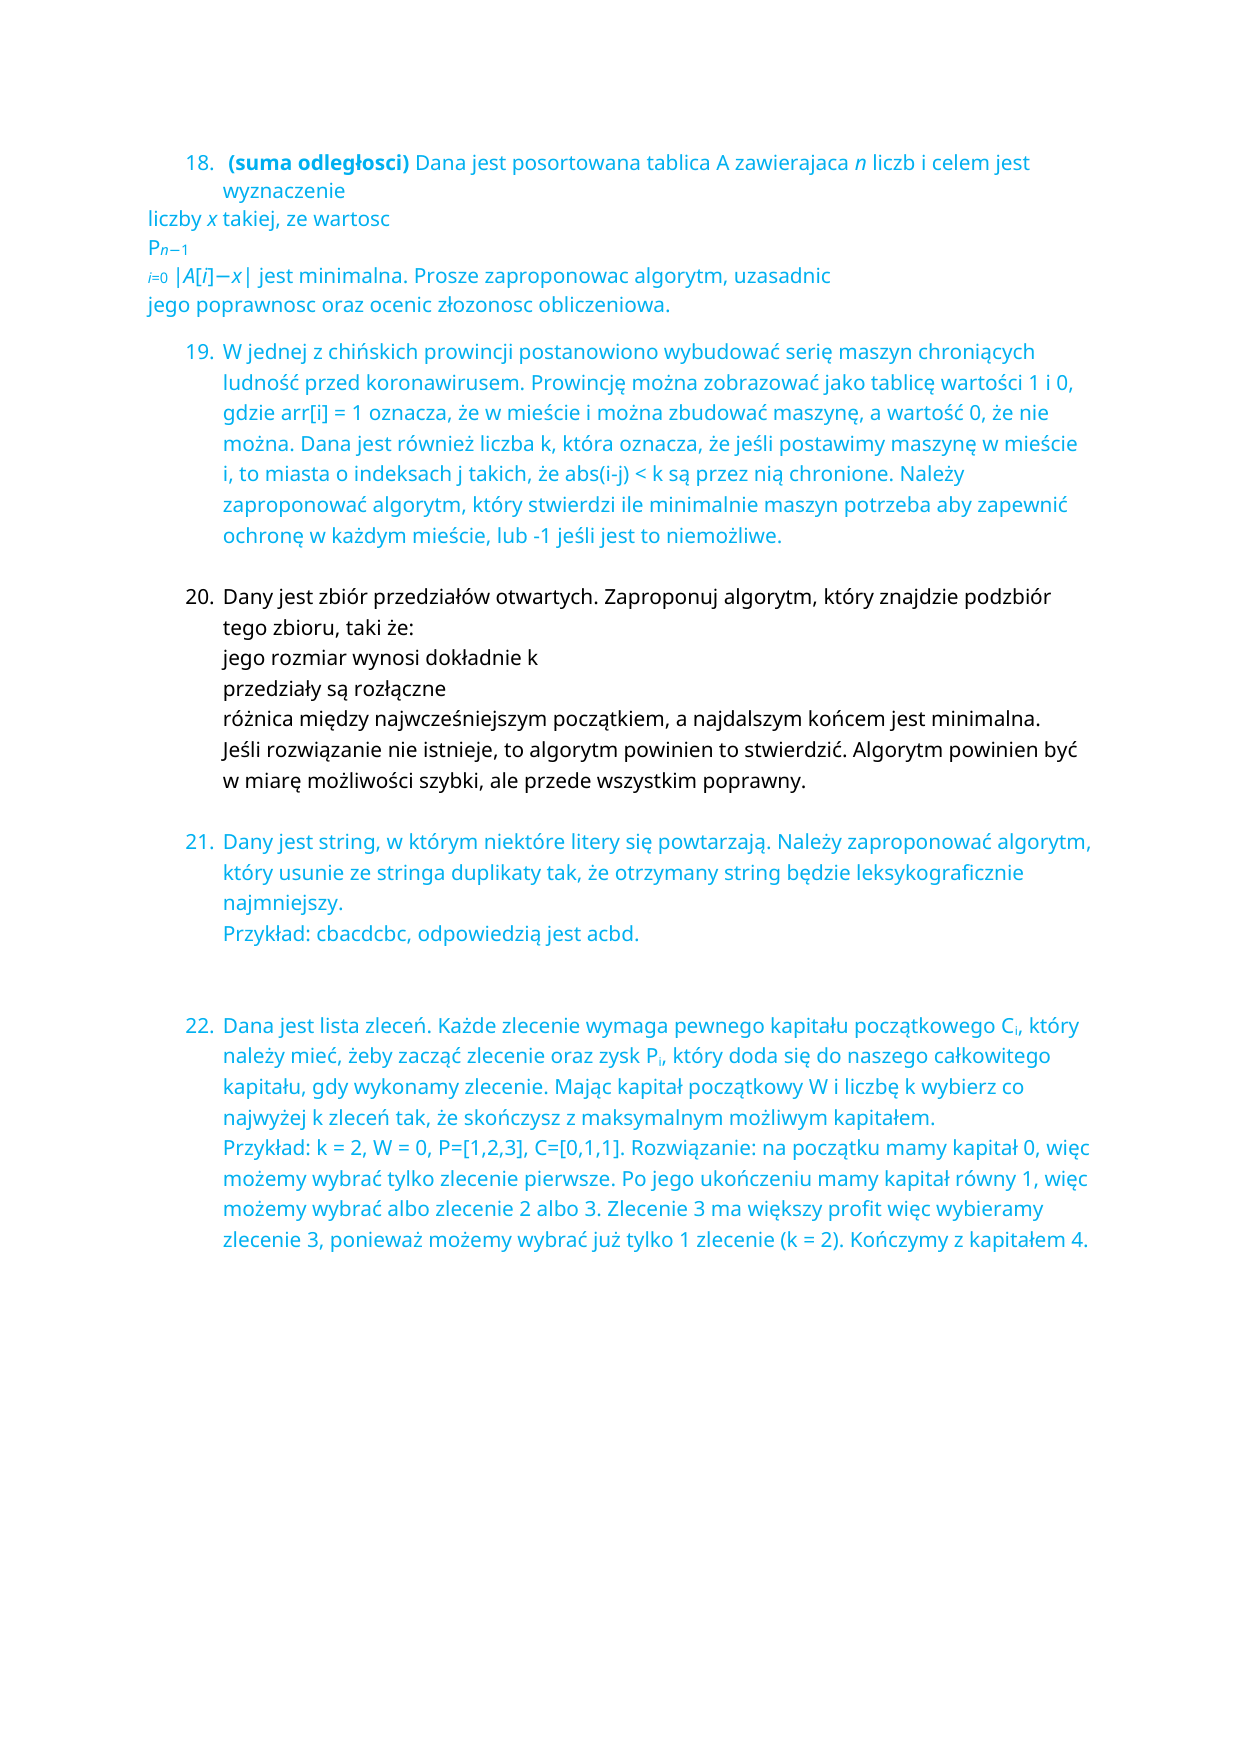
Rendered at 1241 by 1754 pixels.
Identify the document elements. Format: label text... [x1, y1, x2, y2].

text i=0 |A[i]−x| jest minimalna. Prosze zaproponowac algorytm, uzasadnic [148, 261, 1093, 290]
list Jeśli rozwiązanie nie istnieje, to algorytm powinien to stwierdzić. Algorytm powinien być w miarę możliwości szybki, ale przede wszystkim poprawny. [223, 735, 1093, 794]
list przedziały są rozłączne [223, 674, 1093, 702]
list Przykład: cbacdcbc, odpowiedzią jest acbd. [223, 919, 1093, 947]
text jego poprawnosc oraz ocenic złozonosc obliczeniowa. [148, 290, 1093, 318]
list Dany jest string, w którym niektóre litery się powtarzają. Należy zaproponować algorytm, który usunie ze stringa duplikaty tak, że otrzymany string będzie leksykograficznie najmniejszy. [185, 827, 1093, 917]
text liczby x takiej, ze wartosc [148, 204, 1093, 233]
list Przykład: k = 2, W = 0, P=[1,2,3], C=[0,1,1]. Rozwiązanie: na początku mamy kapitał 0, więc możemy wybrać tylko zlecenie pierwsze. Po jego ukończeniu mamy kapitał równy 1, więc możemy wybrać albo zlecenie 2 albo 3. Zlecenie 3 ma większy profit więc wybieramy zlecenie 3, ponieważ możemy wybrać już tylko 1 zlecenie (k = 2). Kończymy z kapitałem 4. [223, 1133, 1093, 1254]
text Pn−1 [148, 233, 1093, 261]
list Dana jest lista zleceń. Każde zlecenie wymaga pewnego kapitału początkowego Ci, który należy mieć, żeby zacząć zlecenie oraz zysk Pi, który doda się do naszego całkowitego kapitału, gdy wykonamy zlecenie. Mając kapitał początkowy W i liczbę k wybierz co najwyżej k zleceń tak, że skończysz z maksymalnym możliwym kapitałem. [185, 1011, 1093, 1131]
list (suma odległosci) Dana jest posortowana tablica A zawierajaca n liczb i celem jest wyznaczenie [185, 148, 1093, 204]
list Dany jest zbiór przedziałów otwartych. Zaproponuj algorytm, który znajdzie podzbiór tego zbioru, taki że: [185, 582, 1093, 641]
list jego rozmiar wynosi dokładnie k [223, 643, 1093, 672]
list różnica między najwcześniejszym początkiem, a najdalszym końcem jest minimalna. [223, 704, 1093, 733]
list W jednej z chińskich prowincji postanowiono wybudować serię maszyn chroniących ludność przed koronawirusem. Prowincję można zobrazować jako tablicę wartości 1 i 0, gdzie arr[i] = 1 oznacza, że w mieście i można zbudować maszynę, a wartość 0, że nie można. Dana jest również liczba k, która oznacza, że jeśli postawimy maszynę w mieście i, to miasta o indeksach j takich, że abs(i-j) < k są przez nią chronione. Należy zaproponować algorytm, który stwierdzi ile minimalnie maszyn potrzeba aby zapewnić ochronę w każdym mieście, lub -1 jeśli jest to niemożliwe. [185, 337, 1093, 549]
